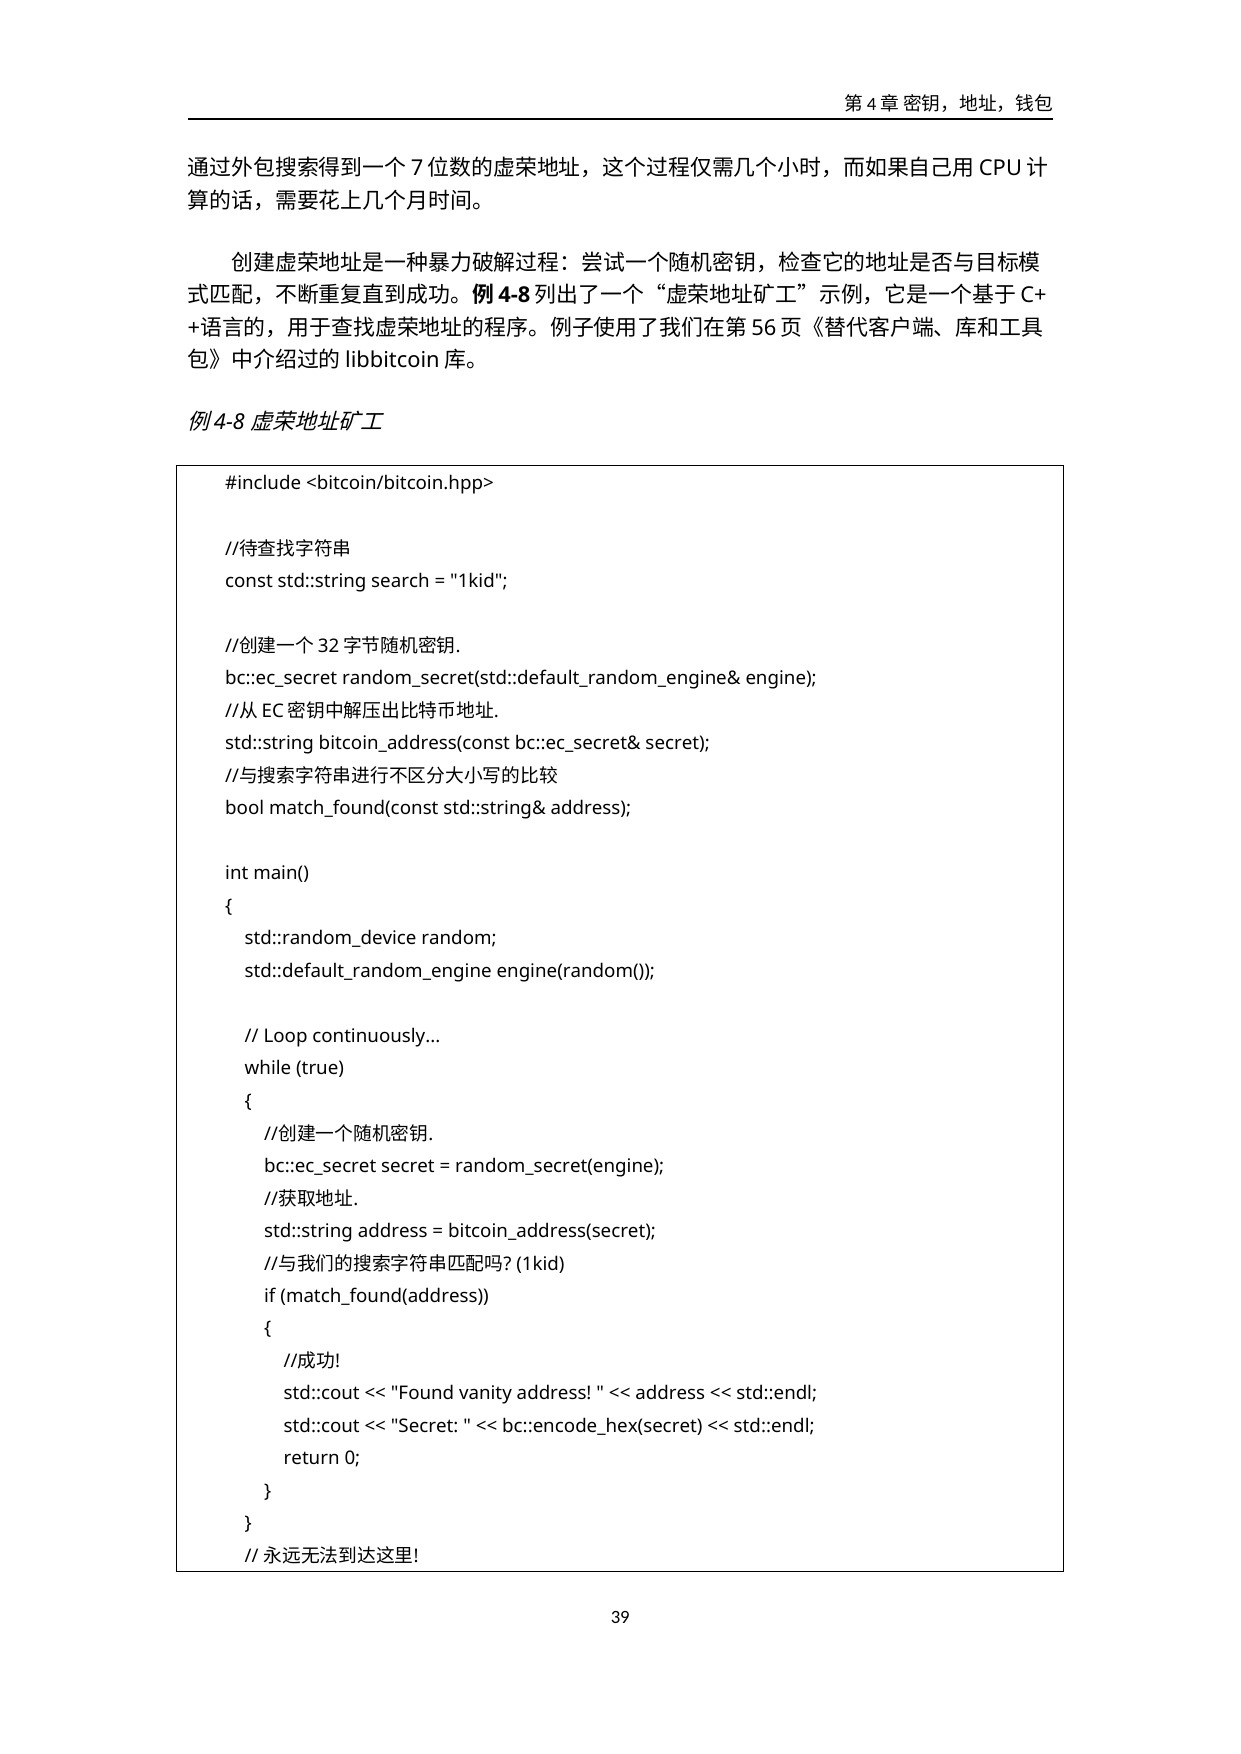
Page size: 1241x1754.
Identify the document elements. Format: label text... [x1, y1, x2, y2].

text 创建虚荣地址是一种暴力破解过程：尝试一个随机密钥，检查它的地址是否与目标模式匹配，不断重复直到成功。例4-8列出了一个“虚荣地址矿工”示例，它是一个基于C++语言的，用于查找虚荣地址的程序。例子使用了我们在第56页《替代客户端、库和工具包》中介绍过的libbitcoin库。 [187, 244, 1053, 374]
text 例4-8 虚荣地址矿工 [187, 403, 1053, 436]
